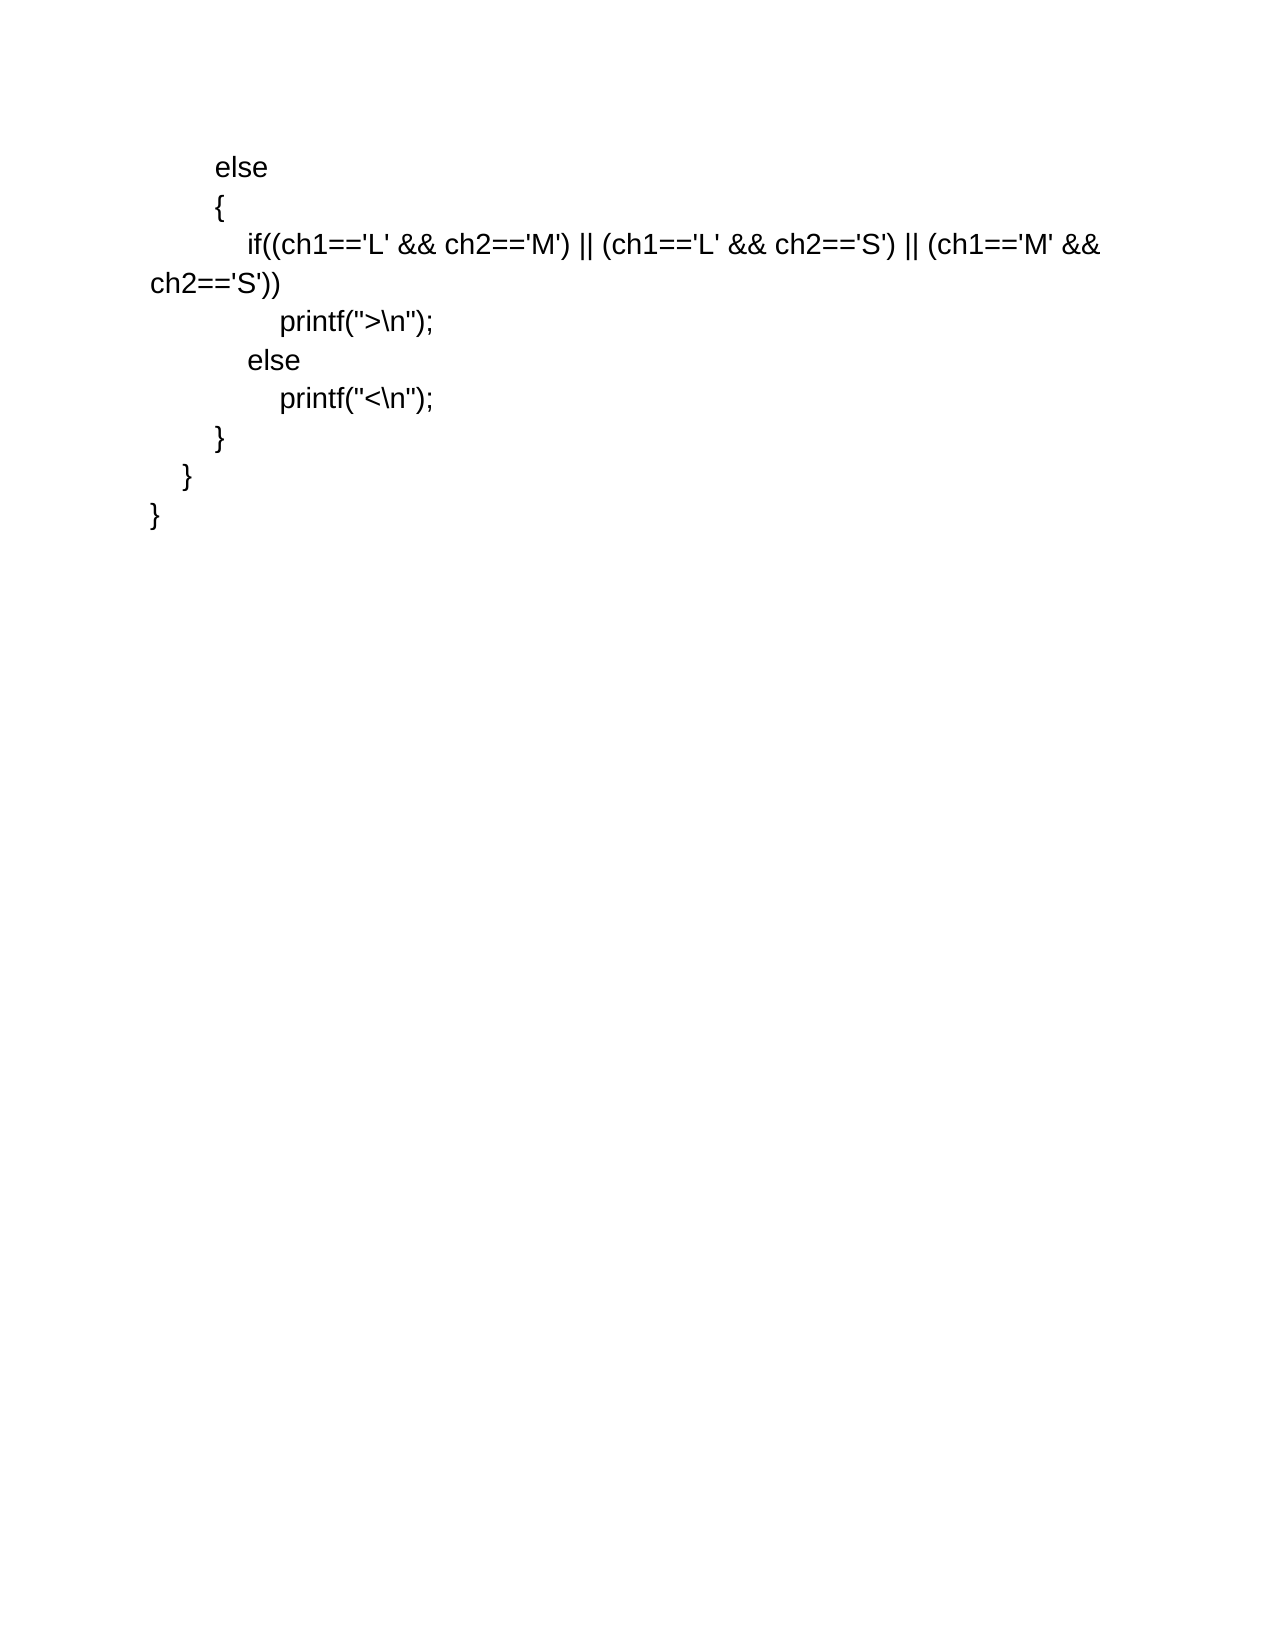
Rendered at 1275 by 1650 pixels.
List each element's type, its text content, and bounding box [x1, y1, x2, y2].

text } [150, 497, 1125, 530]
text if((ch1=='L' && ch2=='M') || (ch1=='L' && ch2=='S') || (ch1=='M' && ch2=='S')) [150, 227, 1125, 299]
text printf(">\n"); [150, 304, 1125, 338]
text else [150, 343, 1125, 376]
text { [150, 188, 1125, 222]
text } [150, 458, 1125, 492]
text } [150, 420, 1125, 453]
text printf("<\n"); [150, 381, 1125, 415]
text else [150, 150, 1125, 183]
